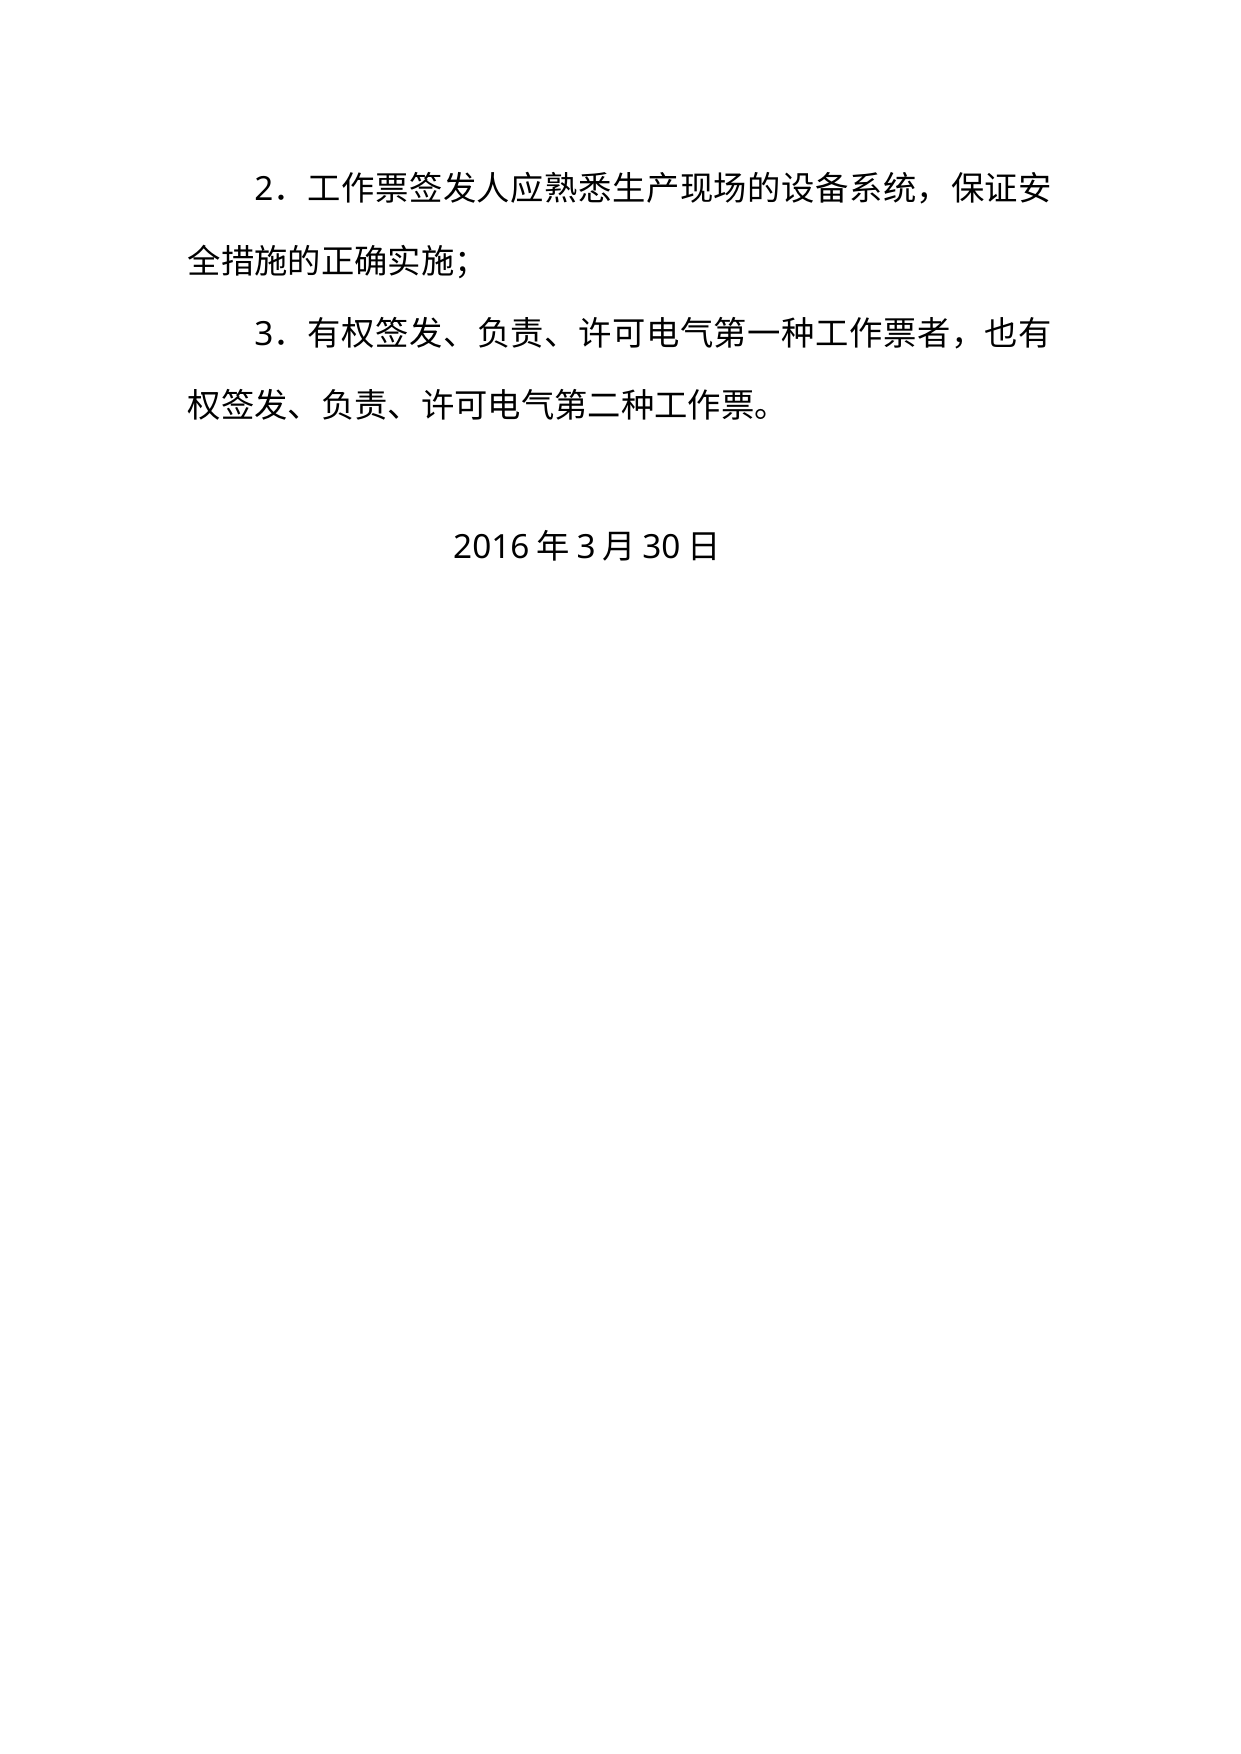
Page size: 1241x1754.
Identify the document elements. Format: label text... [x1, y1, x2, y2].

text 2．工作票签发人应熟悉生产现场的设备系统，保证安全措施的正确实施； [187, 162, 1053, 283]
text 2016年3月30日 [187, 520, 1053, 568]
text 3．有权签发、负责、许可电气第一种工作票者，也有权签发、负责、许可电气第二种工作票。 [187, 307, 1053, 427]
